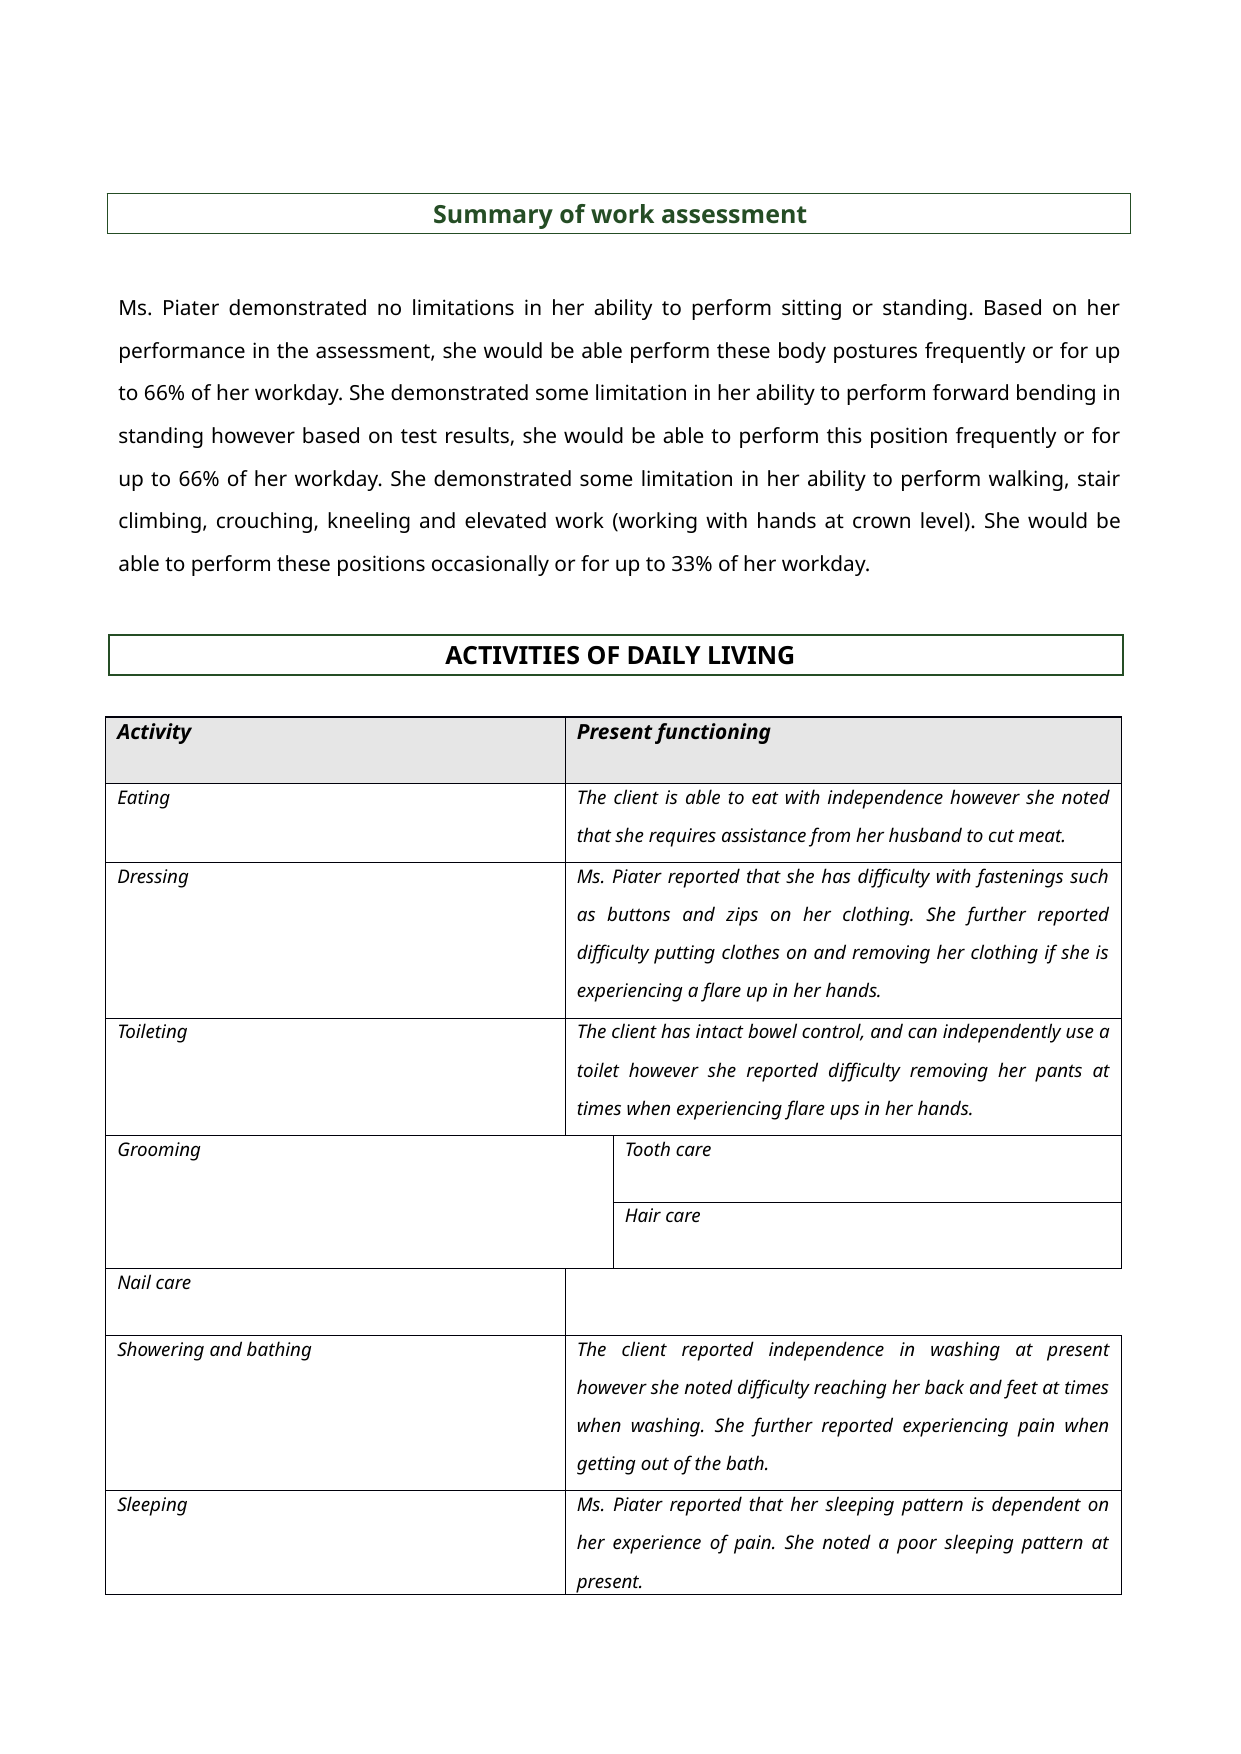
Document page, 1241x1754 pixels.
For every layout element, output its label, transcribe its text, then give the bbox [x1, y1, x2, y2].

table_cell Ms. Piater reported that her sleeping pattern is dependent on her experience of pain. She noted a poor sleeping pattern at present. [566, 1491, 1121, 1593]
table_cell The client is able to eat with independence however she noted that she requires assistance from her husband to cut meat. [566, 784, 1121, 862]
table_cell Eating [106, 784, 565, 862]
table_cell The client has intact bowel control, and can independently use a toilet however she reported difficulty removing her pants at times when experiencing flare ups in her hands. [566, 1019, 1121, 1135]
table_cell Showering and bathing [106, 1336, 565, 1490]
table_cell Grooming [106, 1136, 613, 1268]
text Ms. Piater demonstrated no limitations in her ability to perform sitting or standing. Based on her performance in the assessment, she would be able perform these body postures frequently or for up to 66% of her workday. She demonstrated some limitation in her ability to perform forward bending in standing however based on test results, she would be able to perform this position frequently or for up to 66% of her workday. She demonstrated some limitation in her ability to perform walking, stair climbing, crouching, kneeling and elevated work (working with hands at crown level). She would be able to perform these positions occasionally or for up to 33% of her workday. [118, 293, 1122, 577]
table_cell Hair care [614, 1203, 1121, 1268]
table_cell Toileting [106, 1019, 565, 1135]
table_cell Tooth care [614, 1136, 1121, 1202]
table_cell The client reported independence in washing at present however she noted difficulty reaching her back and feet at times when washing. She further reported experiencing pain when getting out of the bath. [566, 1336, 1121, 1490]
table_header Present functioning [566, 718, 1121, 783]
table_cell Sleeping [106, 1491, 565, 1593]
table_cell Nail care [106, 1269, 565, 1335]
table_cell Ms. Piater reported that she has difficulty with fastenings such as buttons and zips on her clothing. She further reported difficulty putting clothes on and removing her clothing if she is experiencing a flare up in her hands. [566, 863, 1121, 1018]
table_header Activity [106, 718, 565, 783]
text ACTIVITIES OF DAILY LIVING [110, 636, 1122, 674]
text Summary of work assessment [108, 194, 1130, 233]
table_cell Dressing [106, 863, 565, 1018]
